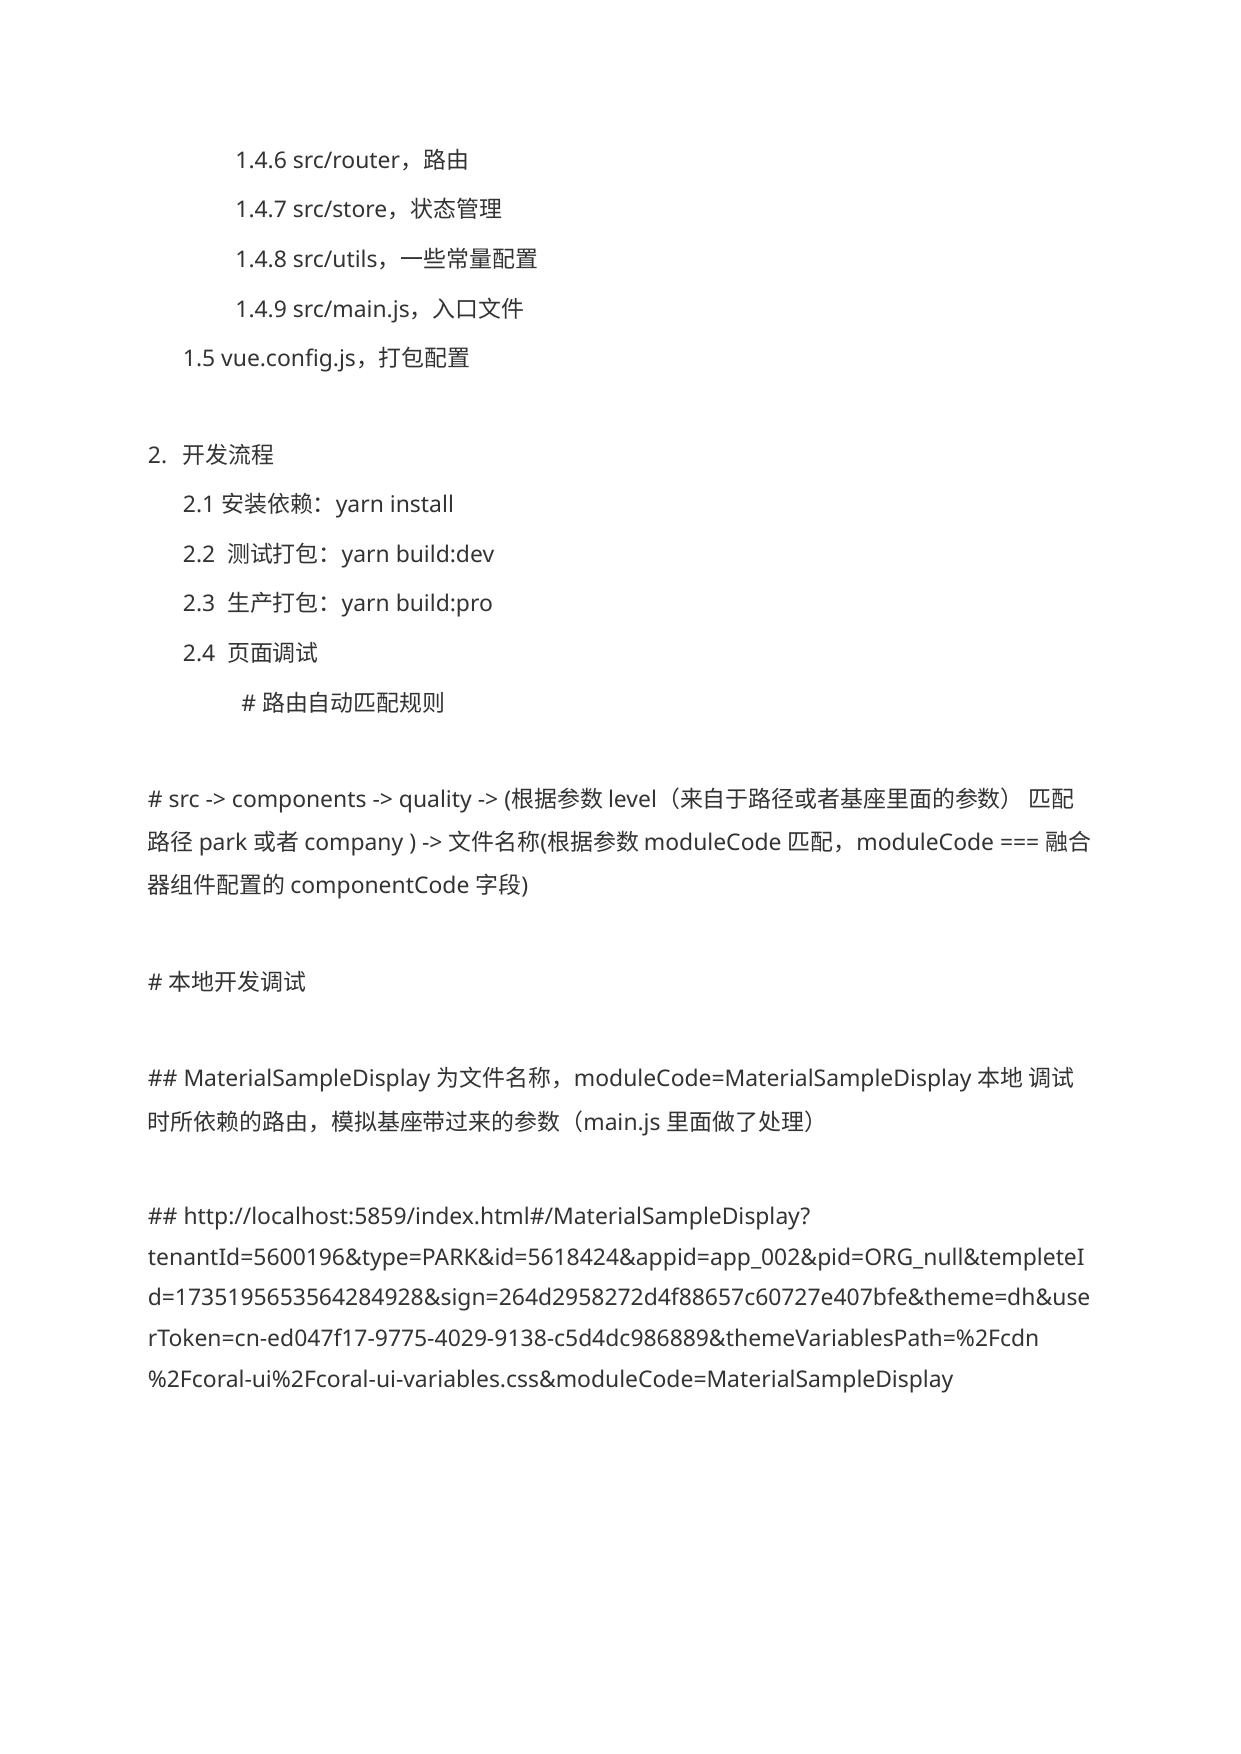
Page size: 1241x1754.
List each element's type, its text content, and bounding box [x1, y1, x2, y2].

text # 路由自动匹配规则 [148, 684, 1093, 718]
text ## http://localhost:5859/index.html#/MaterialSampleDisplay?tenantId=5600196&type=PARK&id=5618424&appid=app_002&pid=ORG_null&templeteId=1735195653564284928&sign=264d2958272d4f88657c60727e407bfe&theme=dh&userToken=cn-ed047f17-9775-4029-9138-c5d4dc986889&themeVariablesPath=%2Fcdn%2Fcoral-ui%2Fcoral-ui-variables.css&moduleCode=MaterialSampleDisplay [148, 1200, 1093, 1394]
list 1.4.9 src/main.js，入口文件 [183, 291, 1093, 324]
list 1.4.7 src/store，状态管理 [183, 191, 1093, 225]
text # src -> components -> quality -> (根据参数 level（来自于路径或者基座里面的参数） 匹配路径 park 或者 company ) -> 文件名称(根据参数 moduleCode 匹配，moduleCode === 融合器组件配置的 componentCode 字段) [148, 781, 1093, 901]
list 2.1 安装依赖：yarn install [183, 486, 1093, 519]
list 1.4.8 src/utils，一些常量配置 [183, 241, 1093, 274]
text # 本地开发调试 [148, 964, 1093, 997]
list 2.4 页面调试 [183, 635, 1093, 668]
list 1.5 vue.config.js，打包配置 [183, 340, 1093, 373]
list 开发流程 [148, 437, 1093, 470]
text ## MaterialSampleDisplay 为文件名称，moduleCode=MaterialSampleDisplay 本地 调试时所依赖的路由，模拟基座带过来的参数（main.js 里面做了处理） [148, 1060, 1093, 1137]
list 2.3 生产打包：yarn build:pro [183, 585, 1093, 619]
list 2.2 测试打包：yarn build:dev [183, 536, 1093, 569]
list 1.4.6 src/router，路由 [183, 142, 1093, 175]
